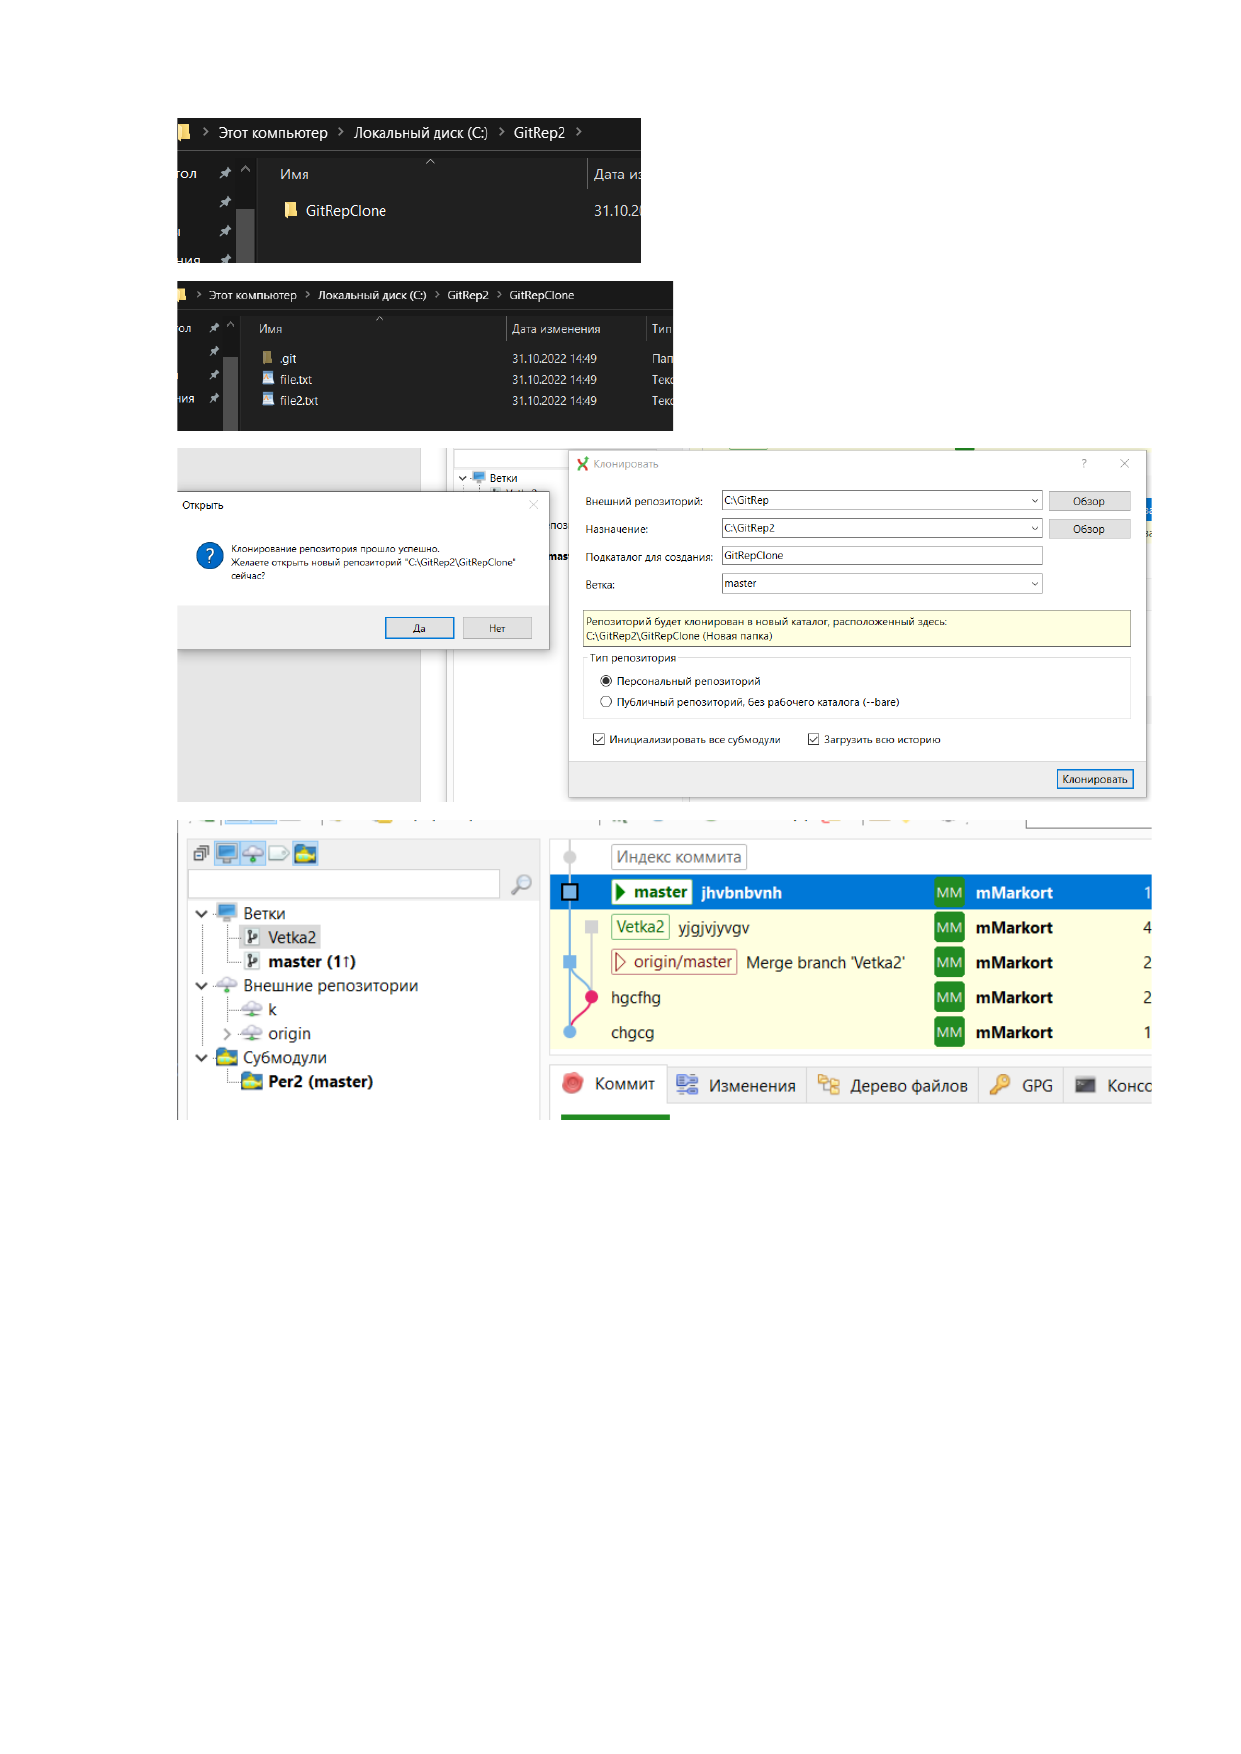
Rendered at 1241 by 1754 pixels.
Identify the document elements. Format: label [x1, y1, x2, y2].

picture [177, 820, 1152, 1120]
picture [177, 448, 1152, 802]
picture [177, 281, 674, 431]
picture [177, 118, 641, 263]
